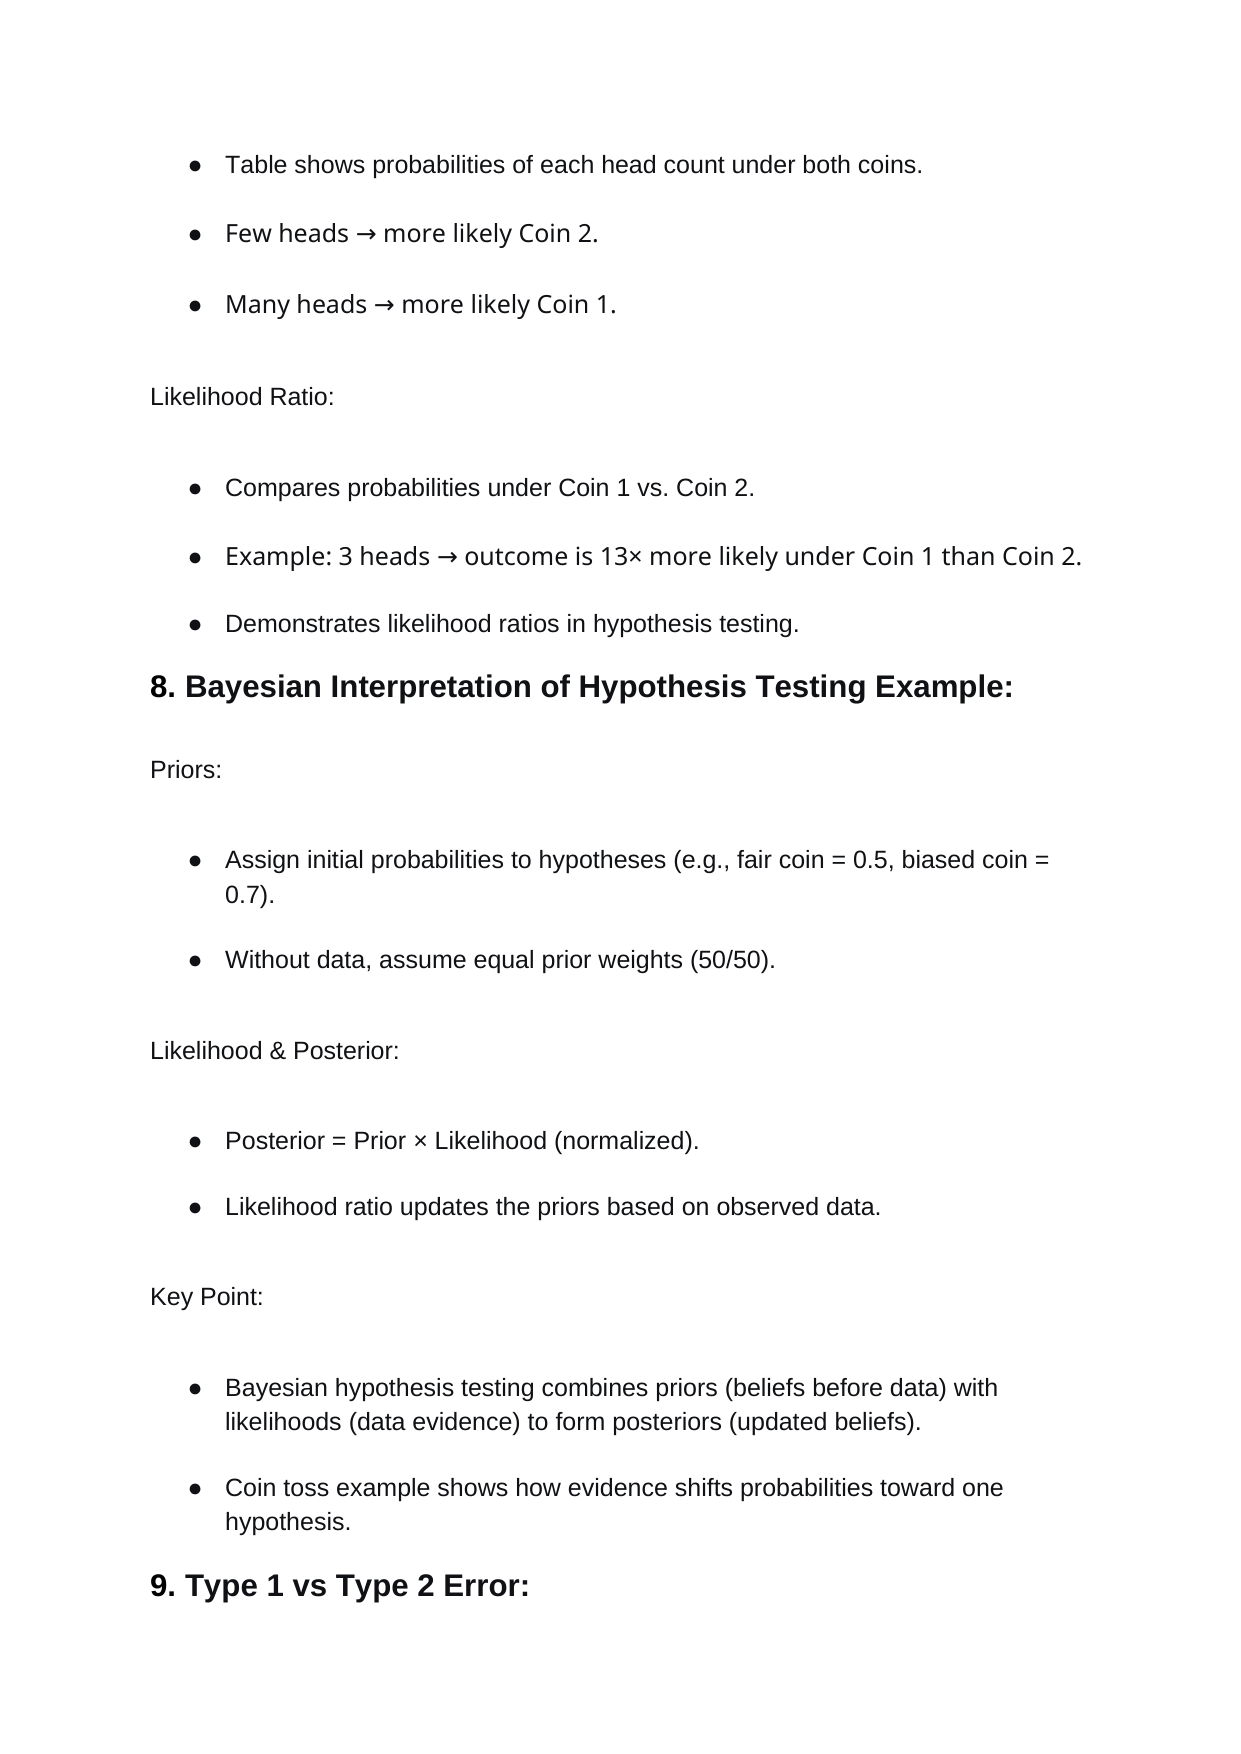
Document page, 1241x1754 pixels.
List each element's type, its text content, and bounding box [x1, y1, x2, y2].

text 8. Bayesian Interpretation of Hypothesis Testing Example: [150, 668, 1090, 704]
list Demonstrates likelihood ratios in hypothesis testing. [187, 609, 1090, 638]
text Key Point: [150, 1282, 1090, 1343]
list Likelihood ratio updates the priors based on observed data. [187, 1192, 1090, 1252]
list Without data, assume equal prior weights (50/50). [187, 945, 1090, 1006]
list Coin toss example shows how evidence shifts probabilities toward one hypothesis. [187, 1473, 1090, 1536]
list Table shows probabilities of each head count under both coins. [187, 150, 1090, 210]
list Many heads → more likely Coin 1. [187, 286, 1090, 352]
text Priors: [150, 755, 1090, 815]
list Assign initial probabilities to hypotheses (e.g., fair coin = 0.5, biased coin = 0.7). [187, 845, 1090, 940]
text Likelihood Ratio: [150, 382, 1090, 442]
list Compares probabilities under Coin 1 vs. Coin 2. [187, 473, 1090, 533]
list Posterior = Prior × Likelihood (normalized). [187, 1126, 1090, 1187]
list Bayesian hypothesis testing combines priors (beliefs before data) with likelihoods (data evidence) to form posteriors (updated beliefs). [187, 1373, 1090, 1468]
text Likelihood & Posterior: [150, 1036, 1090, 1096]
list Example: 3 heads → outcome is 13× more likely under Coin 1 than Coin 2. [187, 538, 1090, 604]
text 9. Type 1 vs Type 2 Error: [150, 1567, 1090, 1603]
list Few heads → more likely Coin 2. [187, 216, 1090, 281]
